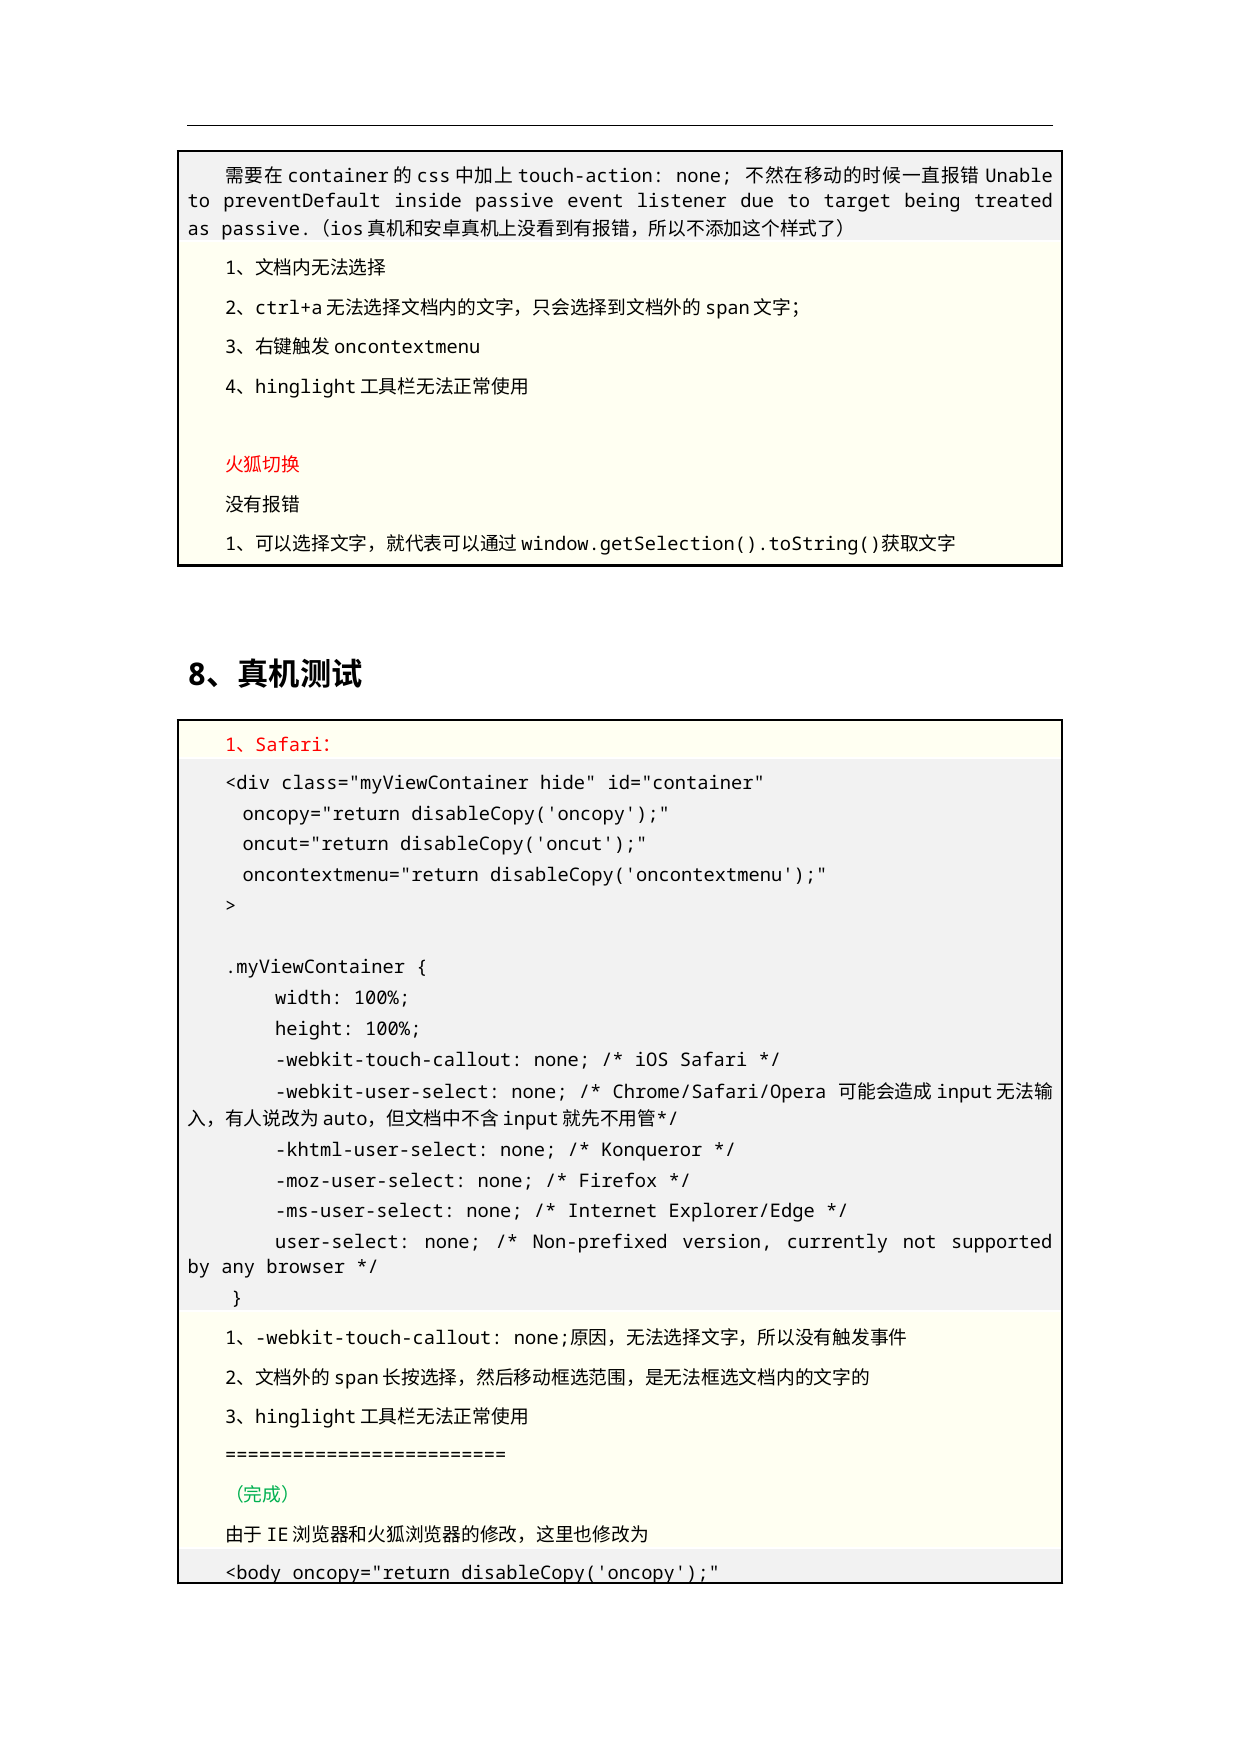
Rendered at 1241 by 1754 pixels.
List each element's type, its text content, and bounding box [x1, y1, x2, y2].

text 没有报错 [179, 479, 1061, 516]
text -ms-user-select: none; /* Internet Explorer/Edge */ [179, 1187, 1061, 1218]
text <body oncopy="return disableCopy('oncopy');" [179, 1549, 1061, 1582]
text oncopy="return disableCopy('oncopy');" [179, 789, 1061, 820]
text width: 100%; [179, 974, 1061, 1005]
text 需要在container的css中加上touch-action: none; 不然在移动的时候一直报错Unable to preventDefault inside passive event listener due to target being treated as passive.（ios真机和安卓真机上没看到有报错，所以不添加这个样式了） [179, 152, 1061, 240]
text > [179, 882, 1061, 912]
text user-select: none; /* Non-prefixed version, currently not supported by any browser */ [179, 1218, 1061, 1274]
text 4、hinglight工具栏无法正常使用 [179, 361, 1061, 399]
text -khtml-user-select: none; /* Konqueror */ [179, 1126, 1061, 1156]
text } [179, 1274, 1061, 1310]
text height: 100%; [179, 1005, 1061, 1035]
text 1、文档内无法选择 [179, 242, 1061, 280]
text 1、Safari： [179, 721, 1061, 757]
text oncontextmenu="return disableCopy('oncontextmenu');" [179, 851, 1061, 882]
text .myViewContainer { [179, 943, 1061, 974]
text （完成） [179, 1469, 1061, 1507]
text 火狐切换 [179, 439, 1061, 477]
text 2、ctrl+a无法选择文档内的文字，只会选择到文档外的span文字； [179, 282, 1061, 320]
text <div class="myViewContainer hide" id="container" [179, 759, 1061, 789]
text -webkit-user-select: none; /* Chrome/Safari/Opera 可能会造成input无法输入，有人说改为auto，但文档中不含input就先不用管*/ [179, 1066, 1061, 1126]
text -webkit-touch-callout: none; /* iOS Safari */ [179, 1035, 1061, 1066]
text 3、hinglight工具栏无法正常使用 [179, 1392, 1061, 1429]
text 由于IE浏览器和火狐浏览器的修改，这里也修改为 [179, 1509, 1061, 1547]
text ========================= [179, 1431, 1061, 1467]
text -moz-user-select: none; /* Firefox */ [179, 1156, 1061, 1187]
text 1、可以选择文字，就代表可以通过window.getSelection().toString()获取文字 [179, 518, 1061, 564]
text 3、右键触发 oncontextmenu [179, 322, 1061, 359]
text oncut="return disableCopy('oncut');" [179, 820, 1061, 851]
text 1、-webkit-touch-callout: none;原因，无法选择文字，所以没有触发事件 [179, 1312, 1061, 1350]
text 2、文档外的span长按选择，然后移动框选范围，是无法框选文档内的文字的 [179, 1352, 1061, 1389]
subtitle 8、真机测试 [187, 649, 1053, 694]
